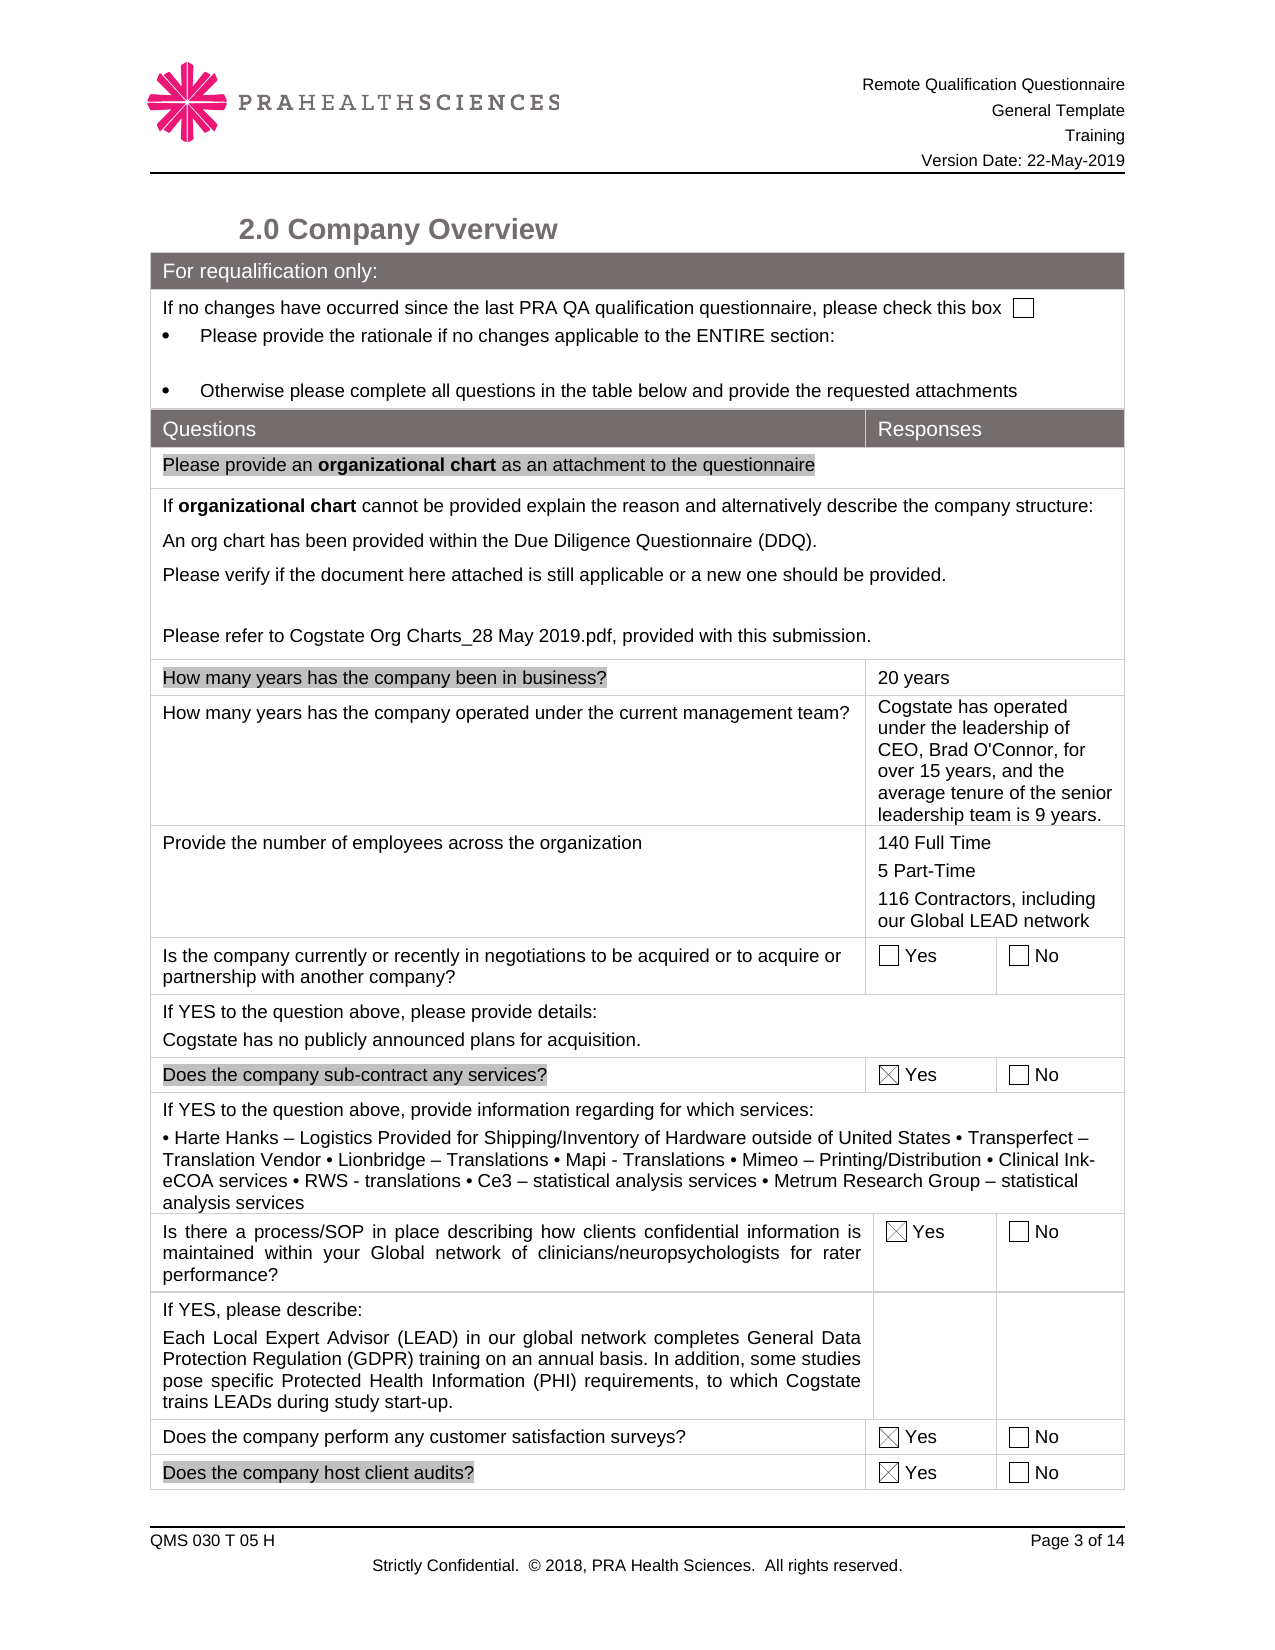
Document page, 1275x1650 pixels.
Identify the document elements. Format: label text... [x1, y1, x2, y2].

table_cell No [997, 1214, 1124, 1291]
table_cell If no changes have occurred since the last PRA QA qualification questionnaire, please check this box Please provide the rationale if no changes applicable to the ENTIRE section: Otherwise please complete all questions in the table below and provide the requested attachments [151, 290, 1124, 408]
table_cell Is the company currently or recently in negotiations to be acquired or to acquire or partnership with another company? [151, 938, 865, 994]
subtitle Company Overview [239, 212, 1125, 246]
table_cell If organizational chart cannot be provided explain the reason and alternatively describe the company structure: An org chart has been provided within the Due Diligence Questionnaire (DDQ). Please verify if the document here attached is still applicable or a new one should be provided. Please refer to Cogstate Org Charts_28 May 2019.pdf, provided with this submission. [151, 489, 1124, 659]
table_cell How many years has the company operated under the current management team? [151, 696, 865, 825]
table_cell Is there a process/SOP in place describing how clients confidential information is maintained within your Global network of clinicians/neuropsychologists for rater performance? [151, 1214, 873, 1291]
table_cell Please provide an organizational chart as an attachment to the questionnaire [151, 448, 1124, 488]
table_cell Does the company perform any customer satisfaction surveys? [151, 1420, 865, 1454]
table_header Responses [866, 410, 1124, 447]
picture [147, 62, 559, 142]
table_cell Does the company sub-contract any services? [151, 1058, 865, 1092]
table_header For requalification only: [151, 253, 1124, 289]
table_cell Yes [874, 1214, 996, 1291]
table_cell [874, 1293, 996, 1419]
table_cell No [997, 1420, 1124, 1454]
table_cell No [997, 938, 1124, 994]
table_cell If YES to the question above, provide information regarding for which services: • Harte Hanks – Logistics Provided for Shipping/Inventory of Hardware outside of United States • Transperfect – Translation Vendor • Lionbridge – Translations • Mapi - Translations • Mimeo – Printing/Distribution • Clinical Ink-eCOA services • RWS - translations • Ce3 – statistical analysis services • Metrum Research Group – statistical analysis services [151, 1093, 1124, 1213]
table_cell Provide the number of employees across the organization [151, 826, 865, 937]
table_cell If YES to the question above, please provide details: Cogstate has no publicly announced plans for acquisition. [151, 995, 1124, 1057]
table_cell If YES, please describe: Each Local Expert Advisor (LEAD) in our global network completes General Data Protection Regulation (GDPR) training on an annual basis. In addition, some studies pose specific Protected Health Information (PHI) requirements, to which Cogstate trains LEADs during study start-up. [151, 1293, 873, 1419]
table_cell [997, 1293, 1124, 1419]
table_cell 20 years [866, 660, 1124, 694]
table_header Questions [151, 410, 865, 447]
table_cell Does the company host client audits? [151, 1455, 865, 1489]
table_cell 140 Full Time 5 Part-Time 116 Contractors, including our Global LEAD network [866, 826, 1124, 937]
table_cell Yes [866, 1058, 996, 1092]
table_cell How many years has the company been in business? [151, 660, 865, 694]
table_cell No [997, 1455, 1124, 1489]
table_cell Yes [866, 1455, 996, 1489]
table_cell Cogstate has operated under the leadership of CEO, Brad O'Connor, for over 15 years, and the average tenure of the senior leadership team is 9 years. [866, 696, 1124, 825]
table_cell No [997, 1058, 1124, 1092]
table_cell Yes [866, 1420, 996, 1454]
table_cell Yes [866, 938, 996, 994]
